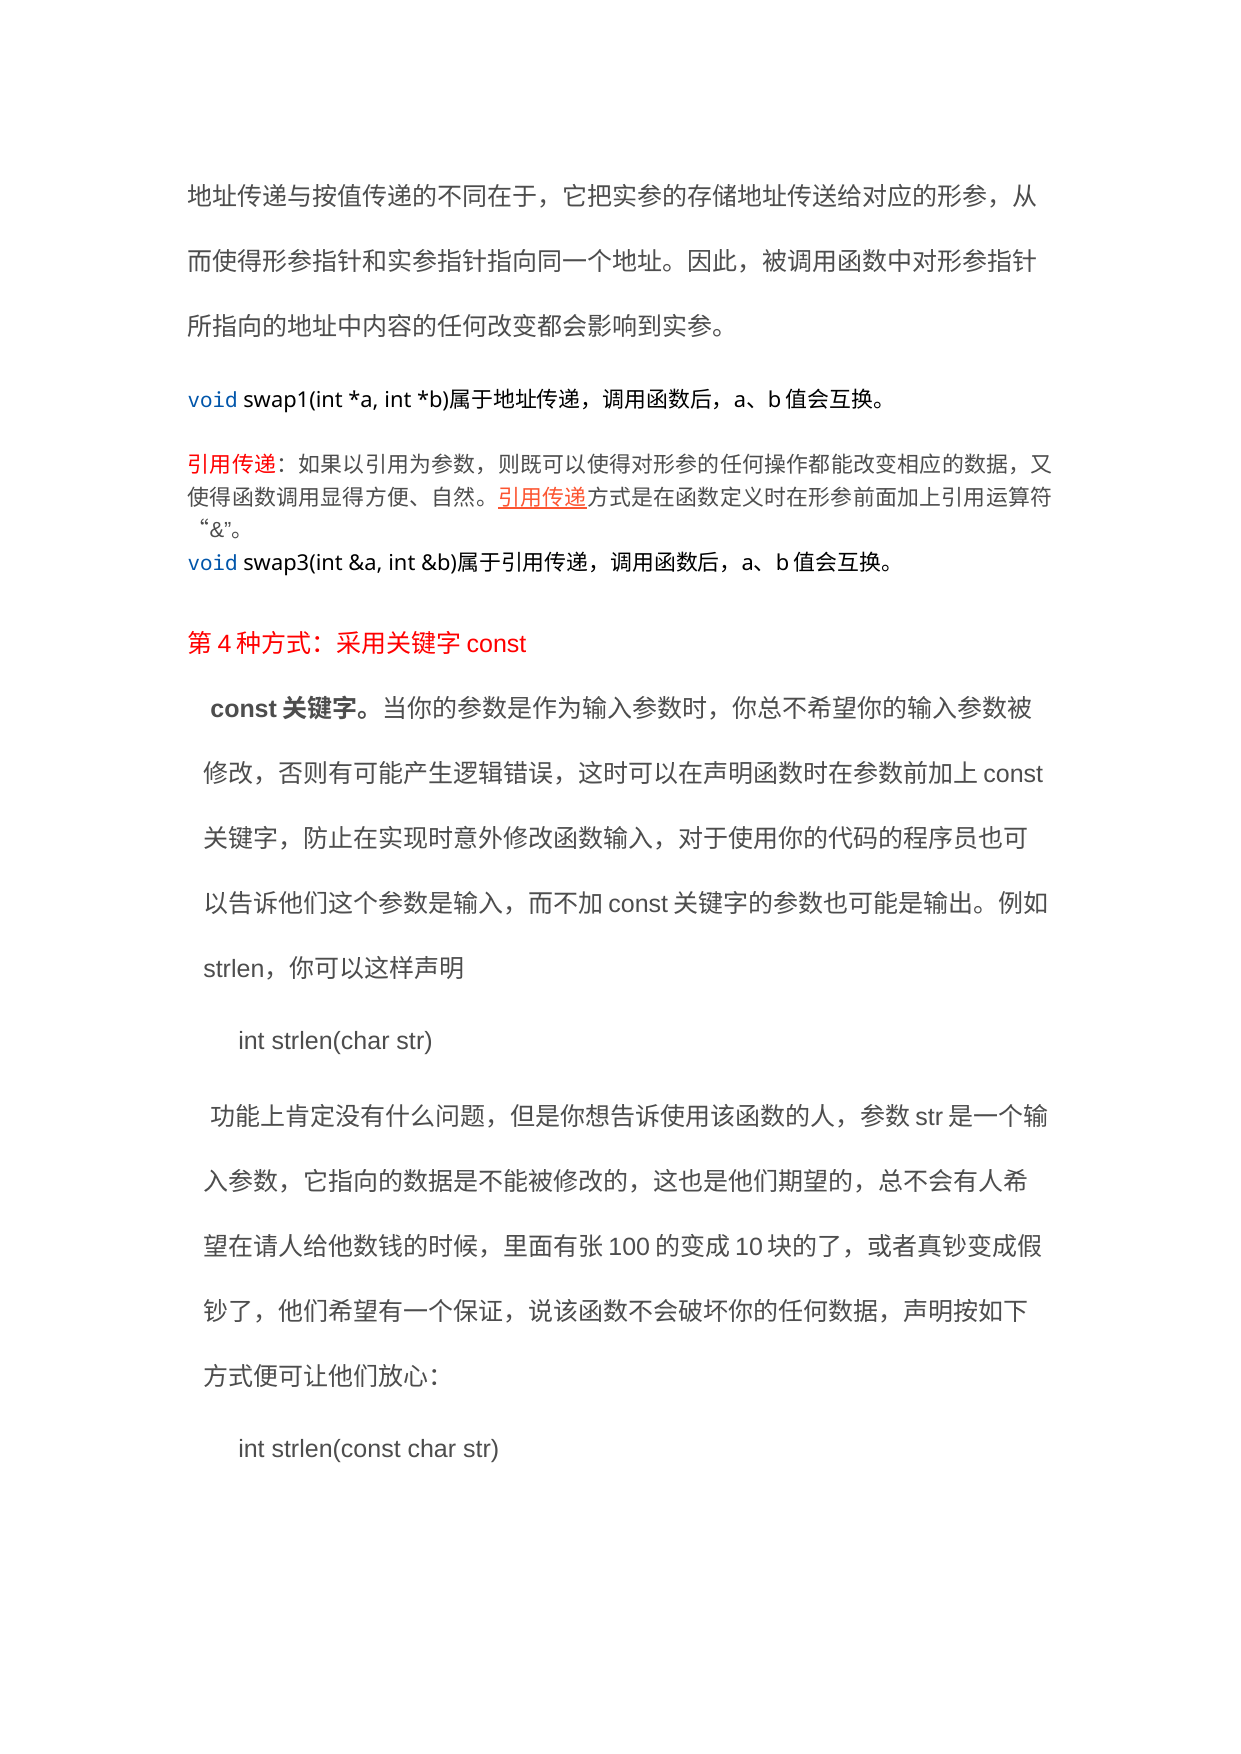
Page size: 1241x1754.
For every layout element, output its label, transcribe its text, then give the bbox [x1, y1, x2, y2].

text 第4种方式：采用关键字const [187, 609, 1053, 674]
text 地址传递与按值传递的不同在于，它把实参的存储地址传送给对应的形参，从而使得形参指针和实参指针指向同一个地址。因此，被调用函数中对形参指针所指向的地址中内容的任何改变都会影响到实参。 [187, 162, 1053, 357]
text void swap3(int &a, int &b)属于引用传递，调用函数后，a、b值会互换。 [187, 544, 1053, 577]
text void swap1(int *a, int *b)属于地址传递，调用函数后，a、b值会互换。 [187, 382, 1053, 414]
text 引用传递：如果以引用为参数，则既可以使得对形参的任何操作都能改变相应的数据，又使得函数调用显得方便、自然。引用传递方式是在函数定义时在形参前面加上引用运算符“&”。 [187, 447, 1053, 544]
text 功能上肯定没有什么问题，但是你想告诉使用该函数的人，参数str是一个输入参数，它指向的数据是不能被修改的，这也是他们期望的，总不会有人希望在请人给他数钱的时候，里面有张100的变成10块的了，或者真钞变成假钞了，他们希望有一个保证，说该函数不会破坏你的任何数据，声明按如下方式便可让他们放心： [203, 1082, 1053, 1407]
text int strlen(char str) [203, 1024, 1053, 1057]
text int strlen(const char str) [203, 1432, 1053, 1464]
text const关键字。当你的参数是作为输入参数时，你总不希望你的输入参数被修改，否则有可能产生逻辑错误，这时可以在声明函数时在参数前加上const关键字，防止在实现时意外修改函数输入，对于使用你的代码的程序员也可以告诉他们这个参数是输入，而不加const关键字的参数也可能是输出。例如strlen，你可以这样声明 [203, 674, 1053, 999]
